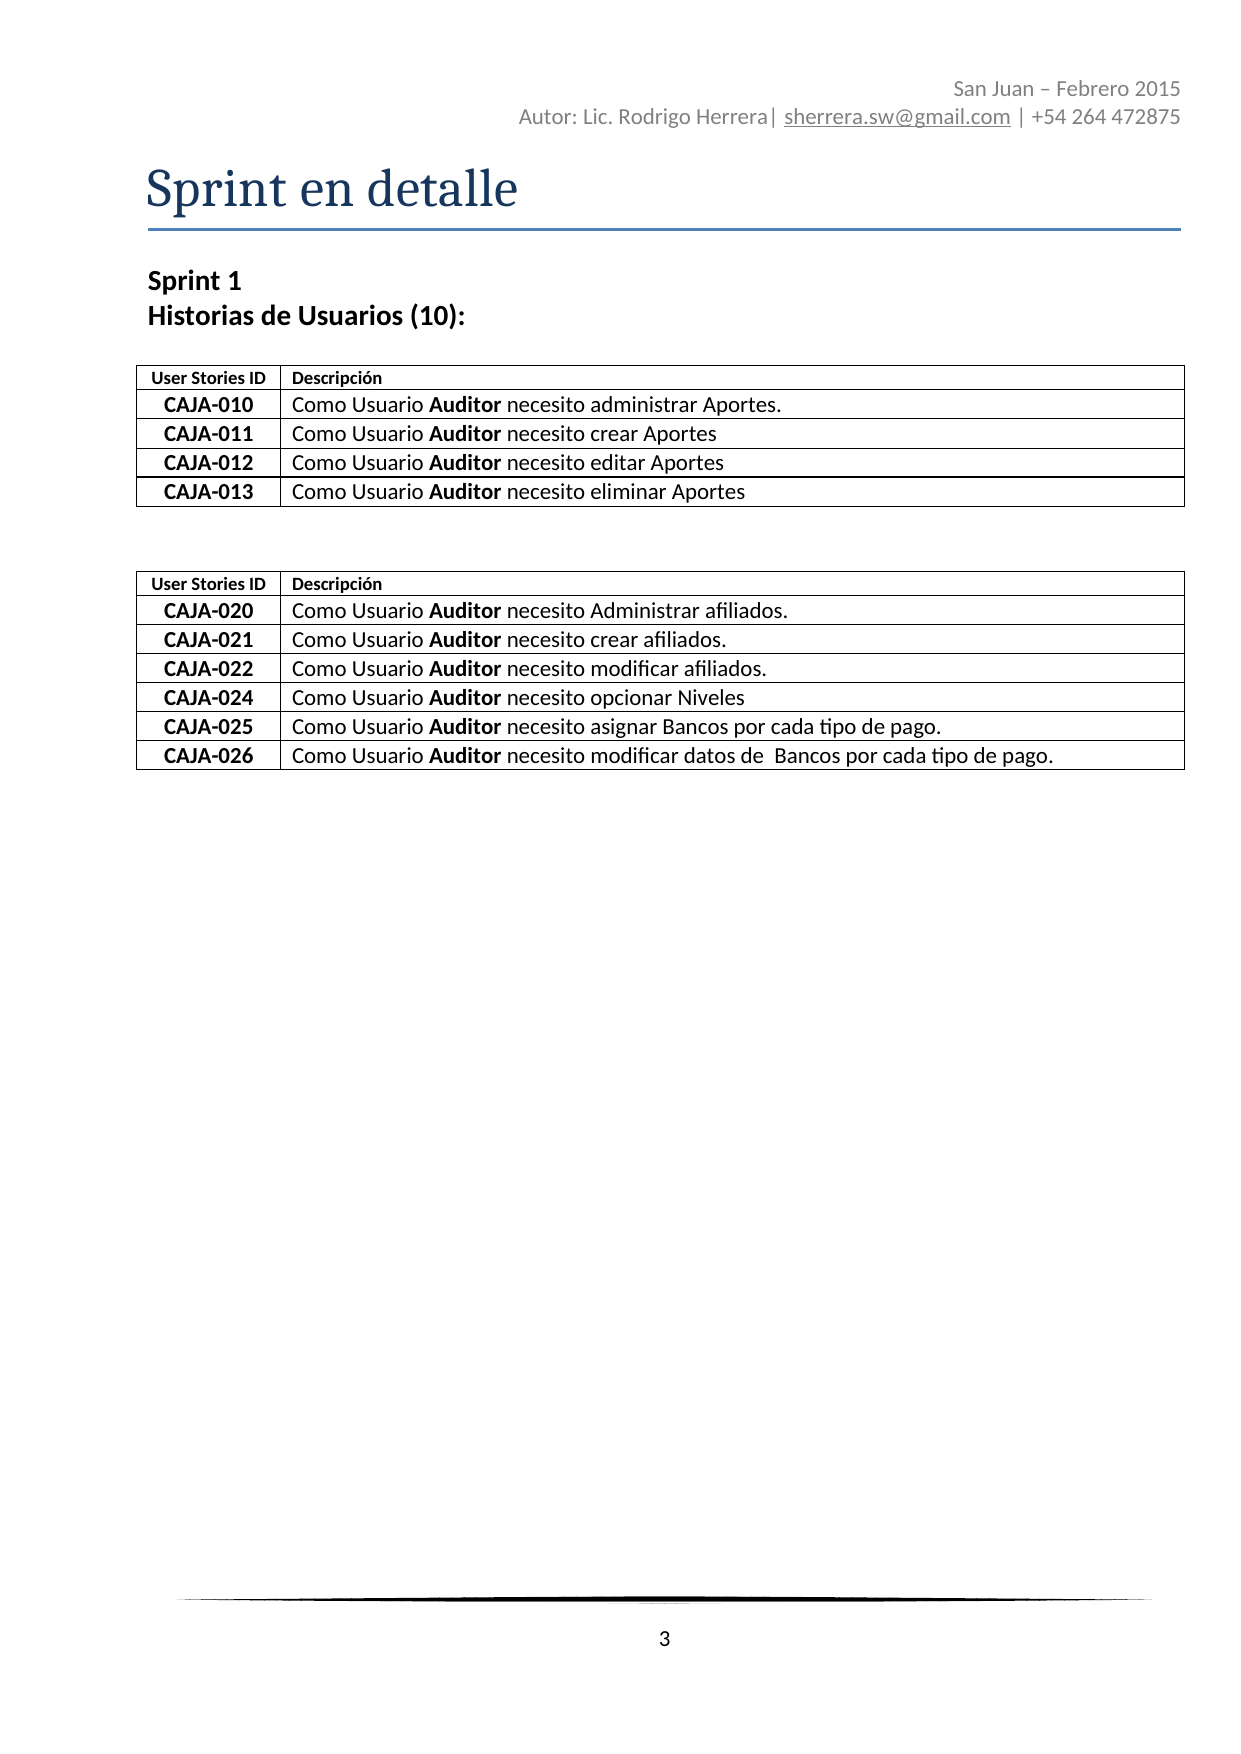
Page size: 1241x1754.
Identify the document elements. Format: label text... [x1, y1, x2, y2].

text Sprint 1 [148, 262, 1181, 297]
table_cell CAJA-011 [137, 419, 280, 447]
text Historias de Usuarios (10): [148, 297, 1181, 333]
table_header User Stories ID [137, 366, 280, 389]
table_cell CAJA-012 [137, 449, 280, 476]
table_cell CAJA-013 [137, 478, 280, 506]
table_cell Como Usuario Auditor necesito modificar datos de Bancos por cada tipo de pago. [281, 741, 1184, 769]
table_cell Como Usuario Auditor necesito editar Aportes [281, 449, 1184, 476]
table_cell CAJA-026 [137, 741, 280, 769]
table_cell Como Usuario Auditor necesito eliminar Aportes [281, 478, 1184, 506]
table_header Descripción [281, 366, 1184, 389]
table_cell Como Usuario Auditor necesito crear afiliados. [281, 625, 1184, 653]
table_cell CAJA-010 [137, 390, 280, 418]
table_cell Como Usuario Auditor necesito administrar Aportes. [281, 390, 1184, 418]
picture [176, 1595, 1152, 1604]
table_cell Como Usuario Auditor necesito crear Aportes [281, 419, 1184, 447]
title Sprint en detalle [148, 158, 1181, 228]
table_cell CAJA-020 [137, 596, 280, 624]
table_cell CAJA-021 [137, 625, 280, 653]
table_cell Como Usuario Auditor necesito modificar afiliados. [281, 654, 1184, 682]
table_cell Como Usuario Auditor necesito opcionar Niveles [281, 683, 1184, 711]
table_header User Stories ID [137, 572, 280, 595]
table_header Descripción [281, 572, 1184, 595]
table_cell CAJA-022 [137, 654, 280, 682]
table_cell Como Usuario Auditor necesito asignar Bancos por cada tipo de pago. [281, 712, 1184, 740]
table_cell Como Usuario Auditor necesito Administrar afiliados. [281, 596, 1184, 624]
table_cell CAJA-024 [137, 683, 280, 711]
table_cell CAJA-025 [137, 712, 280, 740]
